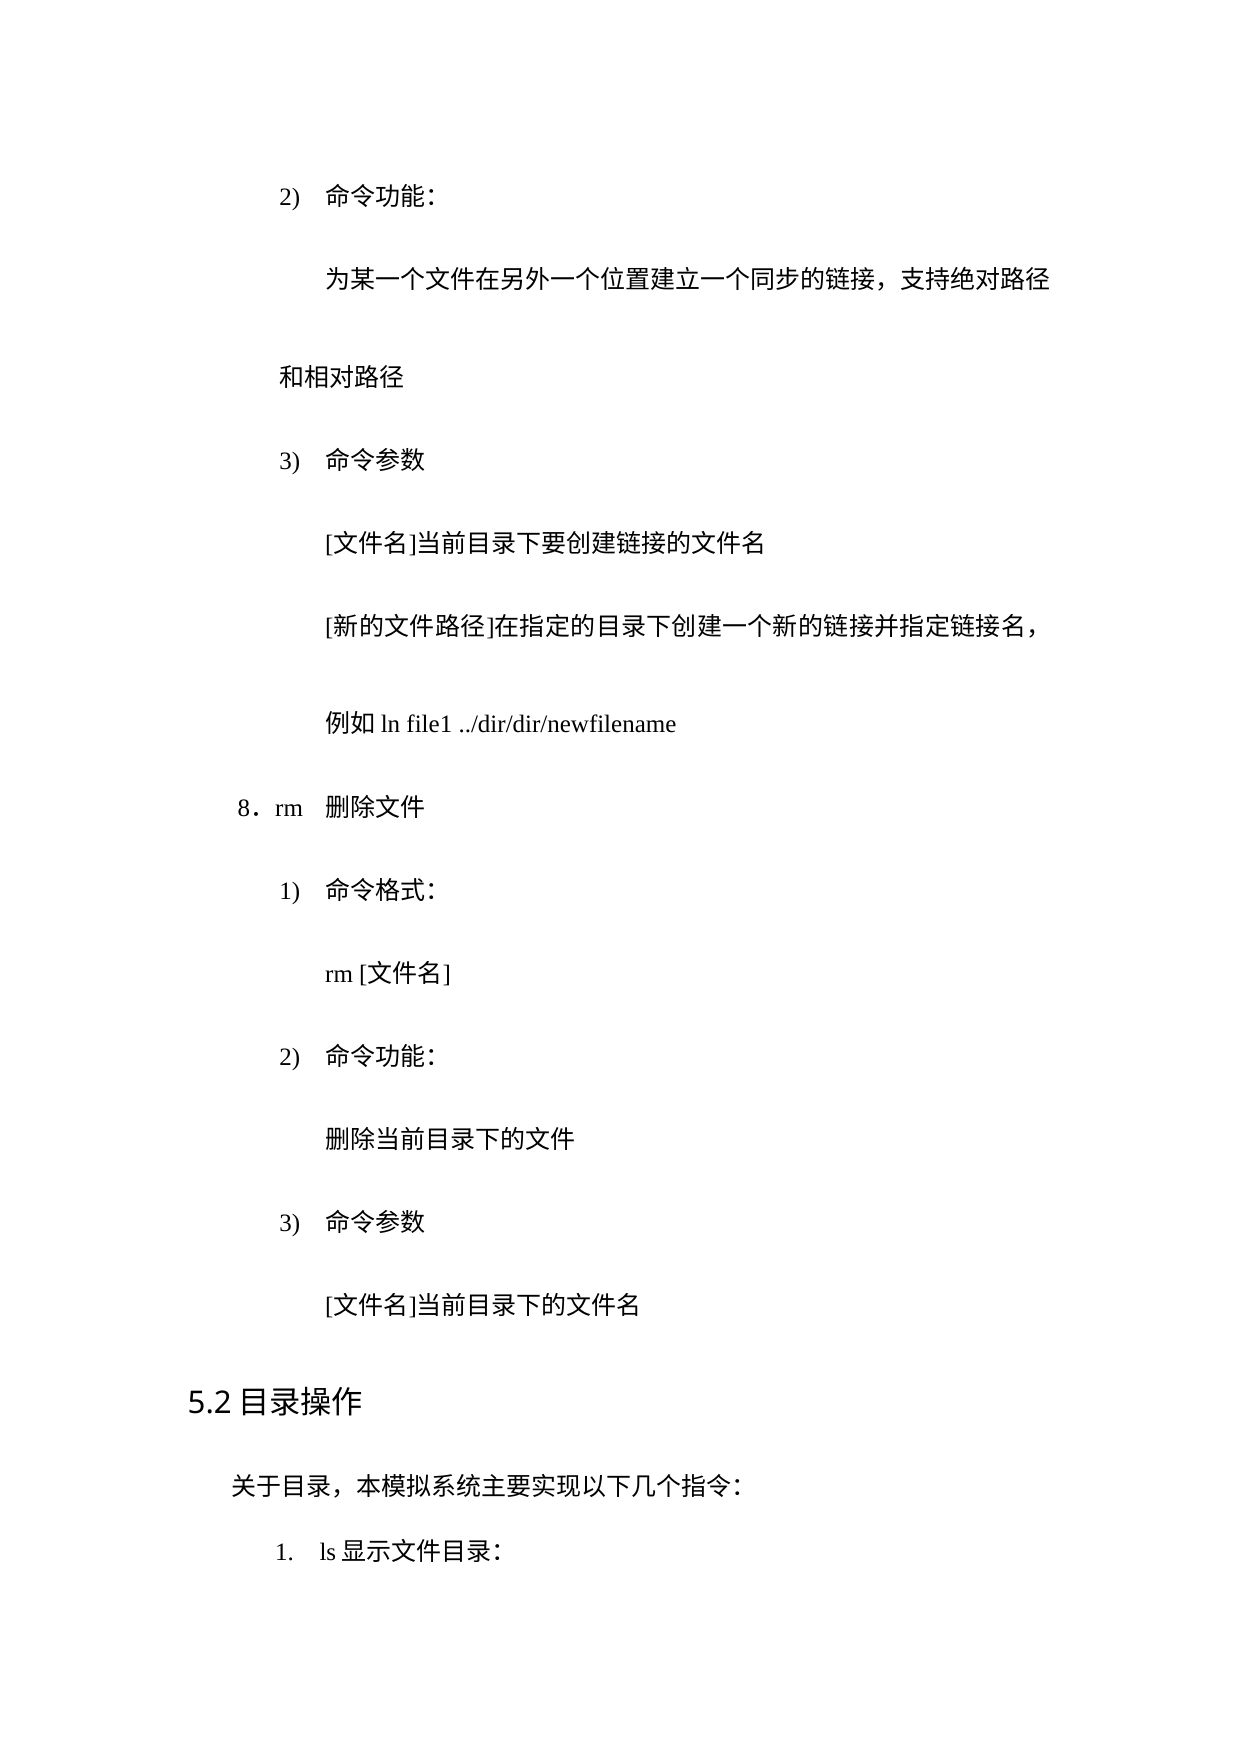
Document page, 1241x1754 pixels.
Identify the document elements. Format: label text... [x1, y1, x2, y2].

text 3) 命令参数 [279, 1188, 1053, 1253]
text 2) 命令功能： [279, 162, 1053, 227]
text [新的文件路径]在指定的目录下创建一个新的链接并指定链接名，例如 ln file1 ../dir/dir/newfilename [325, 592, 1053, 754]
subtitle 5.2目录操作 [187, 1367, 1053, 1432]
text 2) 命令功能： [279, 1022, 1053, 1087]
text rm [文件名] [279, 939, 1053, 1004]
text 3) 命令参数 [279, 426, 1053, 491]
text 关于目录，本模拟系统主要实现以下几个指令： [187, 1452, 1053, 1517]
text 为某一个文件在另外一个位置建立一个同步的链接，支持绝对路径和相对路径 [279, 245, 1053, 408]
text [文件名]当前目录下要创建链接的文件名 [279, 509, 1053, 574]
text 1) 命令格式： [279, 856, 1053, 921]
text [文件名]当前目录下的文件名 [279, 1271, 1053, 1336]
text 删除当前目录下的文件 [279, 1105, 1053, 1170]
list rm 删除文件 [187, 773, 1053, 838]
list ls显示文件目录： [275, 1517, 1053, 1582]
